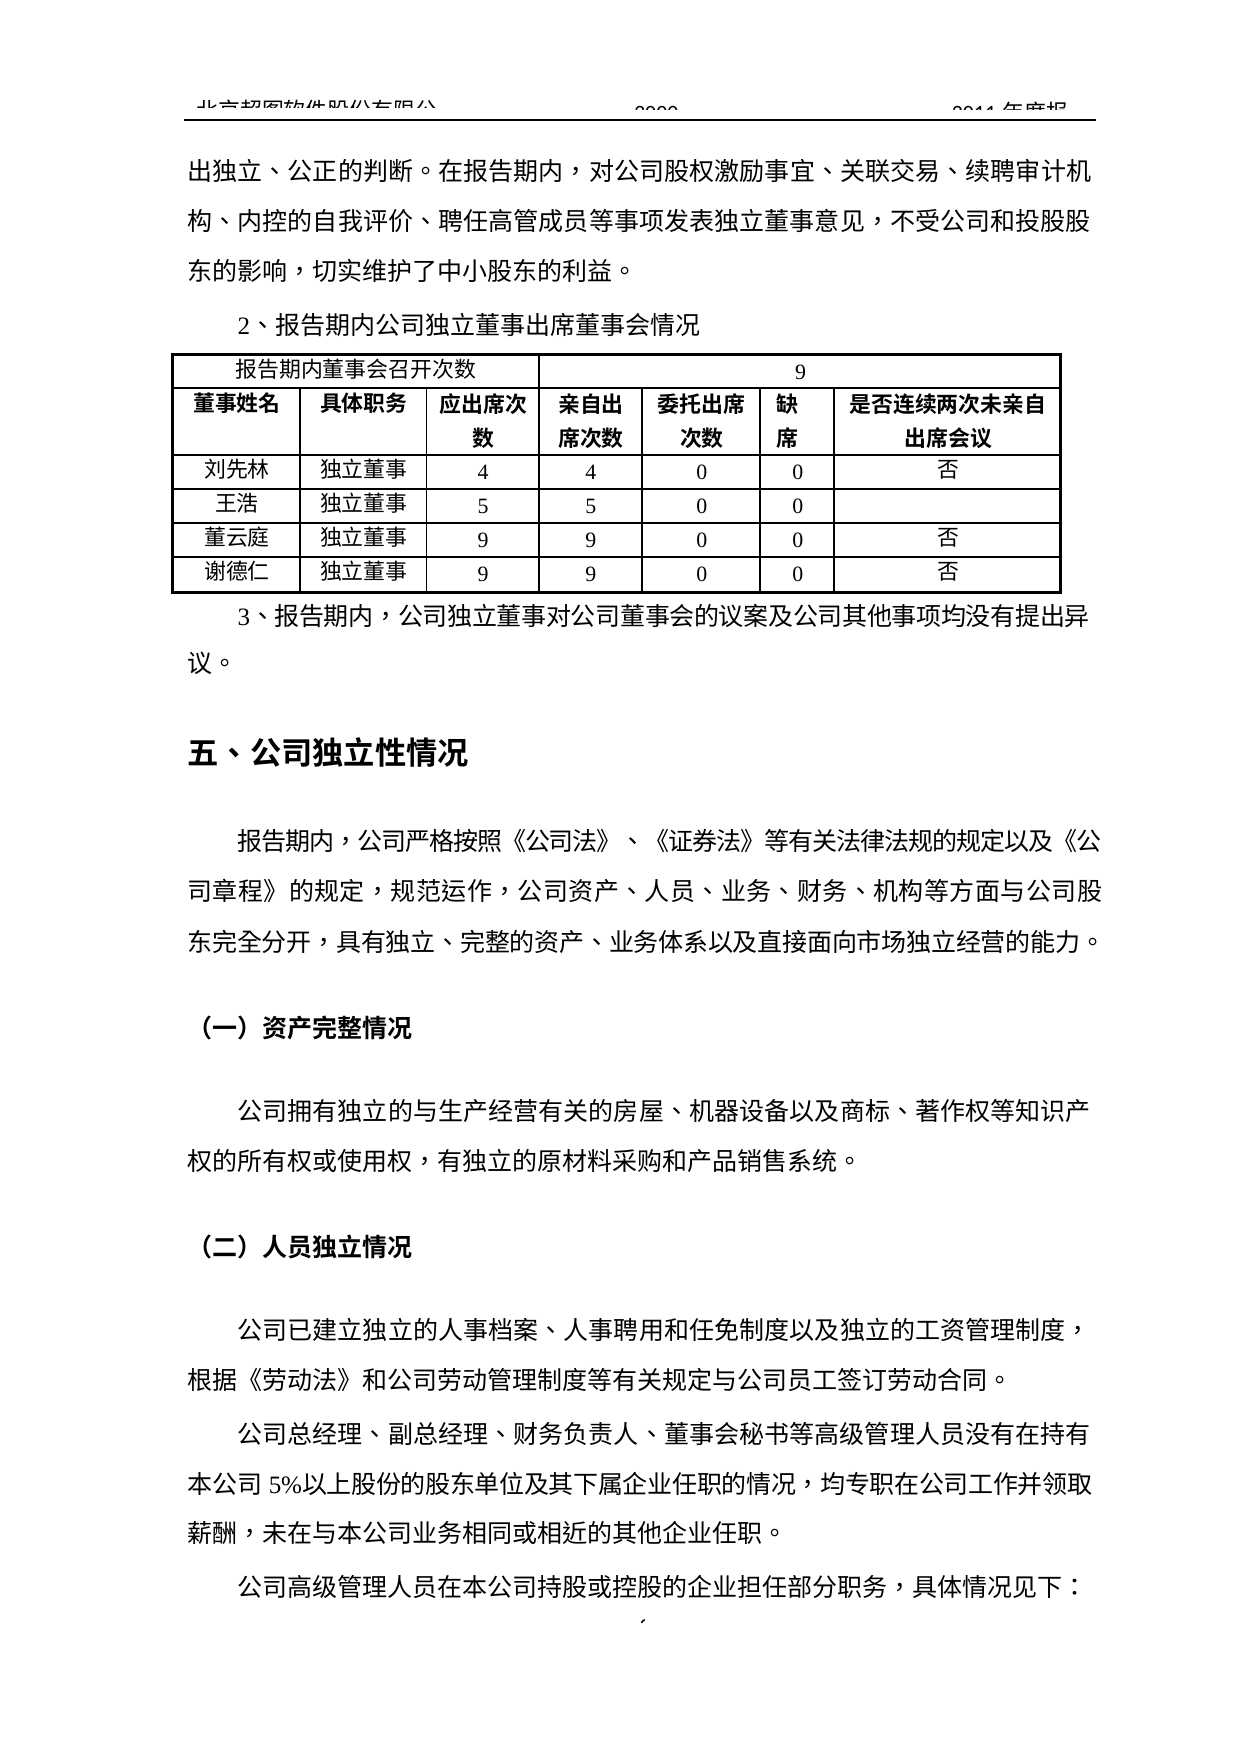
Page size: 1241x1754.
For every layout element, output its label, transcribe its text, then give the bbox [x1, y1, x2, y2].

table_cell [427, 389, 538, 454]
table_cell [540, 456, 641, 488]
text 报告期内，公司严格按照《公司法》、《证券法》等有关法律法规的规定以及《公 司章程》的规定，规范运作，公司资产、人员、业务、财务、机构等方面与公司股 东完全分开，具有独立、完整的资产、业务体系以及直接面向市场独立经营的能力。 [187, 823, 1105, 958]
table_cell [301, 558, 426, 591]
text 公司拥有独立的与生产经营有关的房屋、机器设备以及商标、著作权等知识产 权的所有权或使用权，有独立的原材料采购和产品销售系统。 [187, 1093, 1093, 1178]
text 3、报告期内，公司独立董事对公司董事会的议案及公司其他事项均没有提出异 议。 [187, 598, 1093, 680]
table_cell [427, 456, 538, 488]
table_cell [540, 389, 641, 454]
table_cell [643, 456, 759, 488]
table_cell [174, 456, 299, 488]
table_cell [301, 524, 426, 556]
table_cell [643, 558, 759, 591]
subtitle 五、公司独立性情况 [187, 731, 1117, 773]
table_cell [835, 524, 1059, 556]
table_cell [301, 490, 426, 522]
text 公司总经理、副总经理、财务负责人、董事会秘书等高级管理人员没有在持有 本公司 5%以上股份的股东单位及其下属企业任职的情况，均专职在公司工作并领取 薪酬，未在与本公司业务相同或相近的其他企业任职。 [187, 1417, 1093, 1550]
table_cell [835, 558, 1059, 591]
text 出独立、公正的判断。在报告期内，对公司股权激励事宜、关联交易、续聘审计机 构、内控的自我评价、聘任高管成员等事项发表独立董事意见，不受公司和投股股 东的影响，切实维护了中小股东的利益。 [187, 153, 1093, 288]
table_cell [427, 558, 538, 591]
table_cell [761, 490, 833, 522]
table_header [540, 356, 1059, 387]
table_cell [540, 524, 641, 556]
subtitle （二）人员独立情况 [187, 1230, 1117, 1264]
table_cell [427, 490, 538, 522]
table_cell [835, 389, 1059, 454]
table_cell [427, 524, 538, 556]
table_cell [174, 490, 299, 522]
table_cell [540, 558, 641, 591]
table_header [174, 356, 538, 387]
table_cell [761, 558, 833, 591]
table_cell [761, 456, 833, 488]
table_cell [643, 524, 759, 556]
text 公司已建立独立的人事档案、人事聘用和任免制度以及独立的工资管理制度， 根据《劳动法》和公司劳动管理制度等有关规定与公司员工签订劳动合同。 [187, 1313, 1093, 1397]
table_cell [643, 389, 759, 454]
text 公司高级管理人员在本公司持股或控股的企业担任部分职务，具体情况见下： [237, 1570, 1117, 1604]
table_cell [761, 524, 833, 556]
text 2、报告期内公司独立董事出席董事会情况 [237, 308, 1117, 342]
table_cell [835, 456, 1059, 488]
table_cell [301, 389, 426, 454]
subtitle （一）资产完整情况 [187, 1010, 1117, 1044]
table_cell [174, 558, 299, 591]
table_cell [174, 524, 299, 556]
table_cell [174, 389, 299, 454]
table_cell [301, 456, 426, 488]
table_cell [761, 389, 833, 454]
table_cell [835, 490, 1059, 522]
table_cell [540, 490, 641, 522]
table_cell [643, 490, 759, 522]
